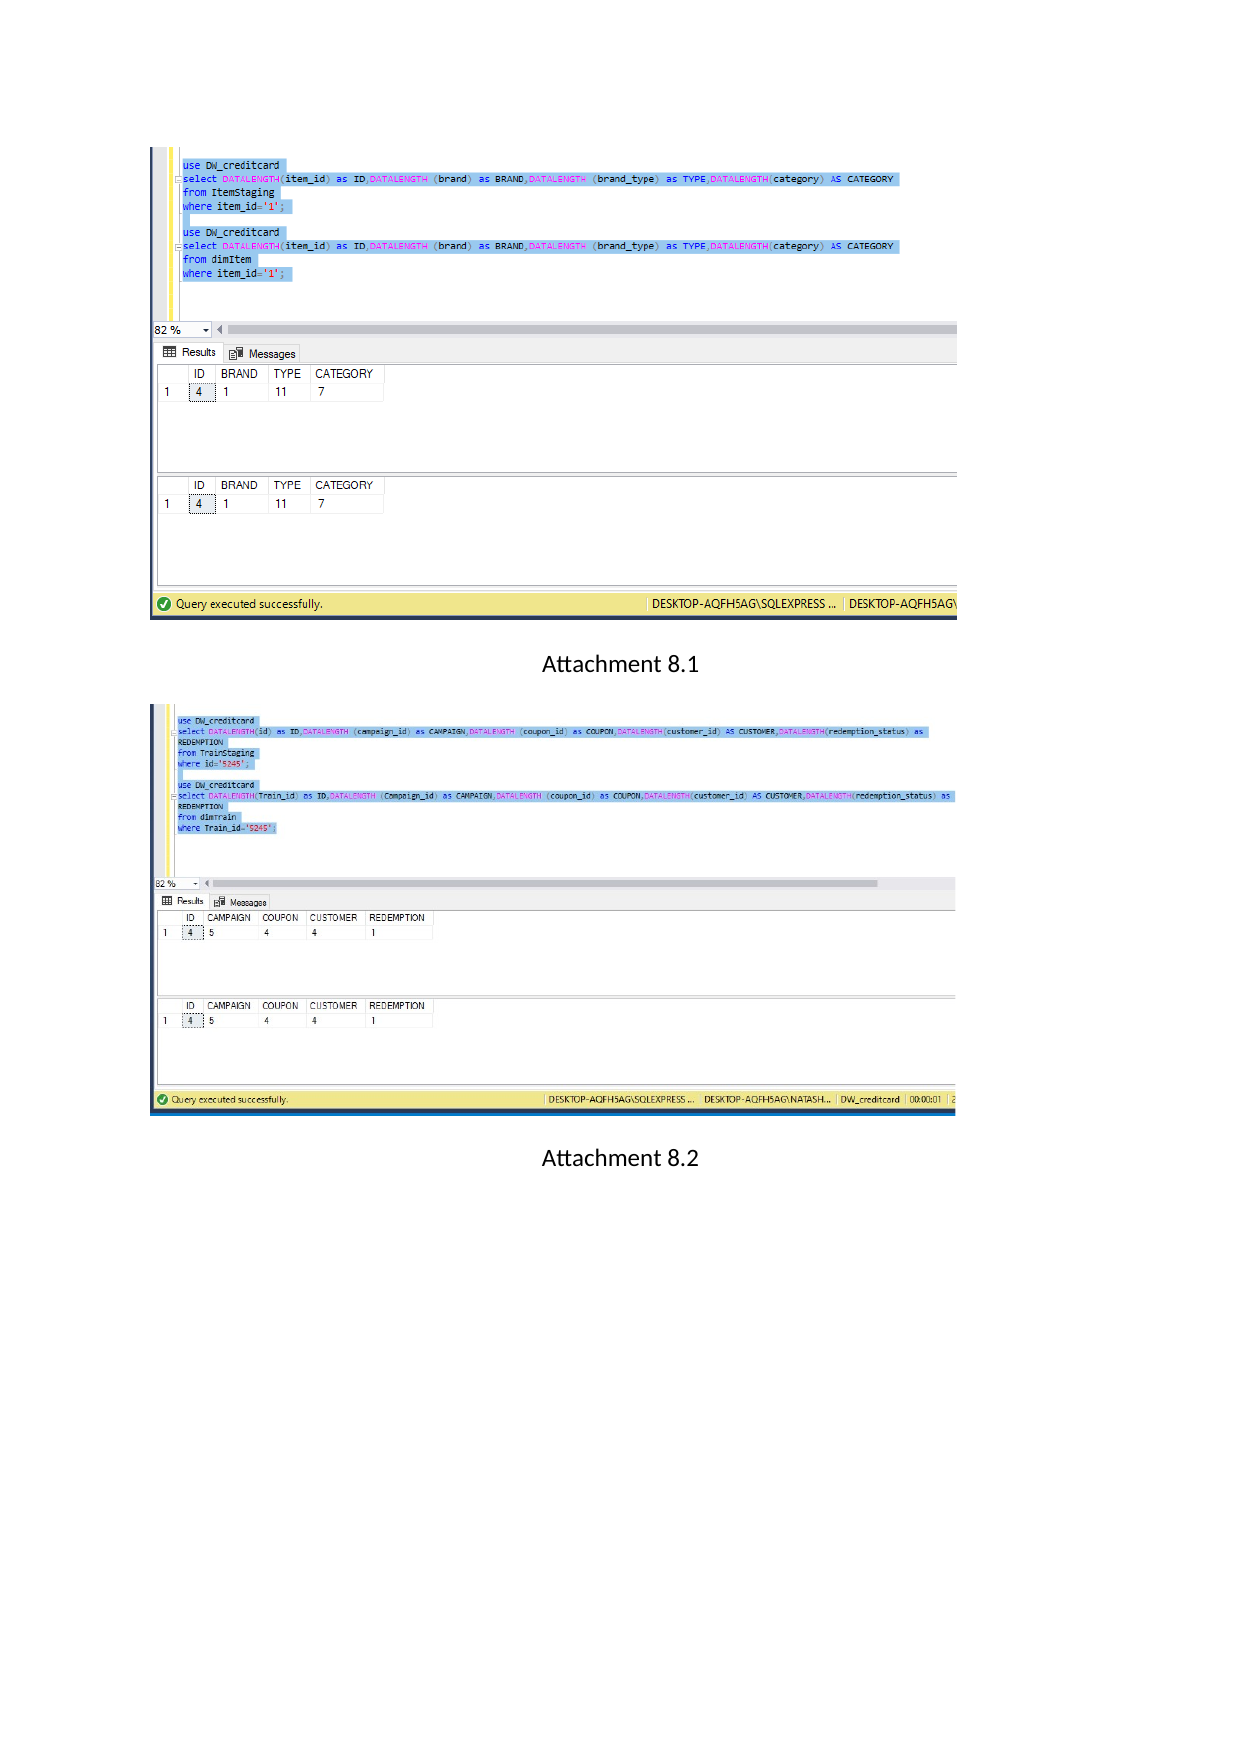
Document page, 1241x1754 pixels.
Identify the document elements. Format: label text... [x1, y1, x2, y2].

picture [150, 147, 957, 620]
text Attachment 8.2 [352, 1143, 888, 1173]
picture [150, 704, 956, 1116]
text Attachment 8.1 [352, 648, 889, 679]
